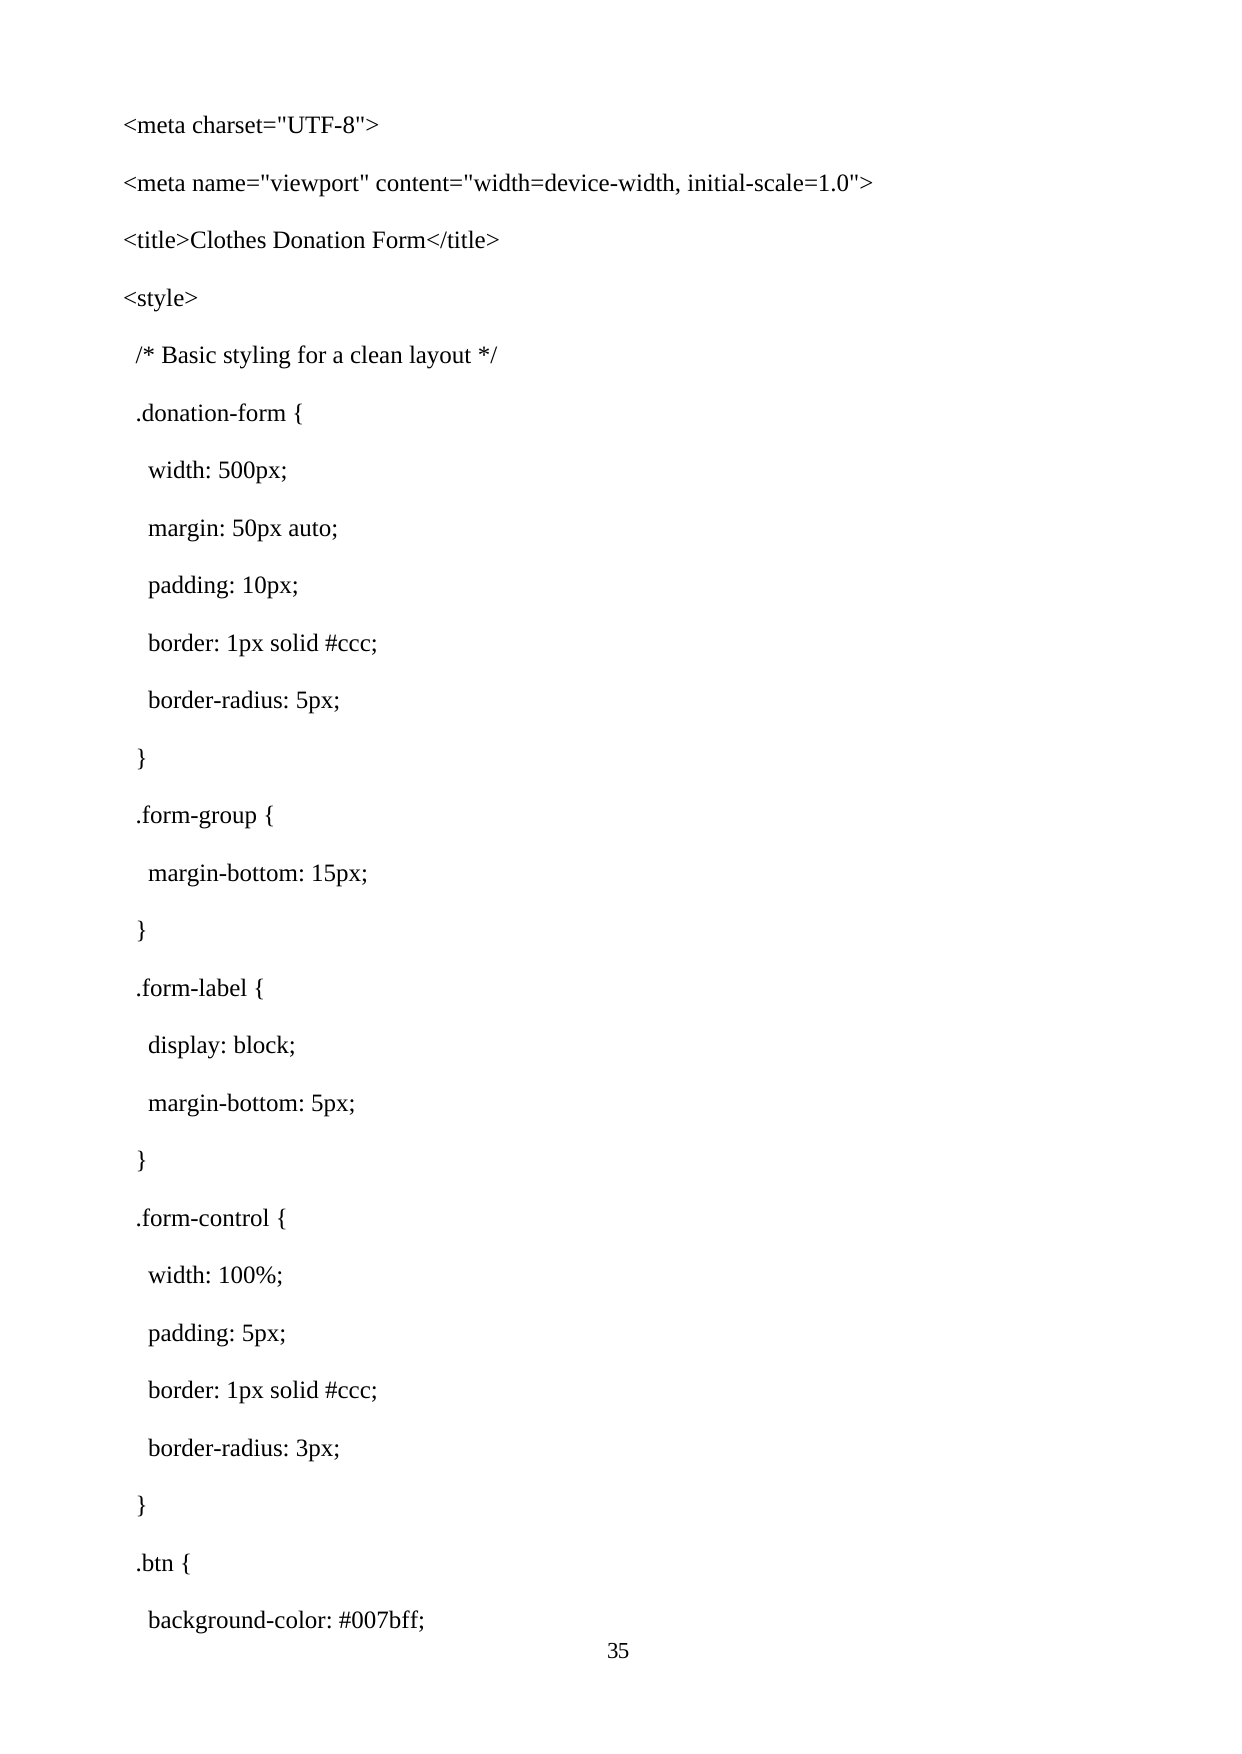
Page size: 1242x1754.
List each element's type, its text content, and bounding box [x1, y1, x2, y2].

text } [110, 743, 1242, 772]
text padding: 10px; [110, 570, 1242, 599]
text display: block; [110, 1030, 1242, 1059]
text border-radius: 3px; [110, 1433, 1242, 1462]
text border-radius: 5px; [110, 685, 1242, 714]
text border: 1px solid #ccc; [110, 1375, 1242, 1404]
text } [110, 915, 1242, 944]
text <meta name="viewport" content="width=device-width, initial-scale=1.0"> [110, 168, 1242, 197]
text margin: 50px auto; [110, 513, 1242, 542]
text border: 1px solid #ccc; [110, 628, 1242, 657]
text .btn { [110, 1548, 1242, 1577]
text .form-group { [110, 800, 1242, 829]
text .form-label { [110, 973, 1242, 1002]
text <title>Clothes Donation Form</title> [110, 225, 1242, 254]
text <meta charset="UTF-8"> [110, 110, 1242, 139]
text margin-bottom: 5px; [110, 1088, 1242, 1117]
text margin-bottom: 15px; [110, 858, 1242, 887]
text .donation-form { [110, 398, 1242, 427]
text background-color: #007bff; [110, 1605, 1242, 1634]
text /* Basic styling for a clean layout */ [110, 340, 1242, 369]
text <style> [110, 283, 1242, 312]
text width: 500px; [110, 455, 1242, 484]
text padding: 5px; [110, 1318, 1242, 1347]
text .form-control { [110, 1203, 1242, 1232]
text } [110, 1145, 1242, 1174]
text } [110, 1490, 1242, 1519]
text width: 100%; [110, 1260, 1242, 1289]
